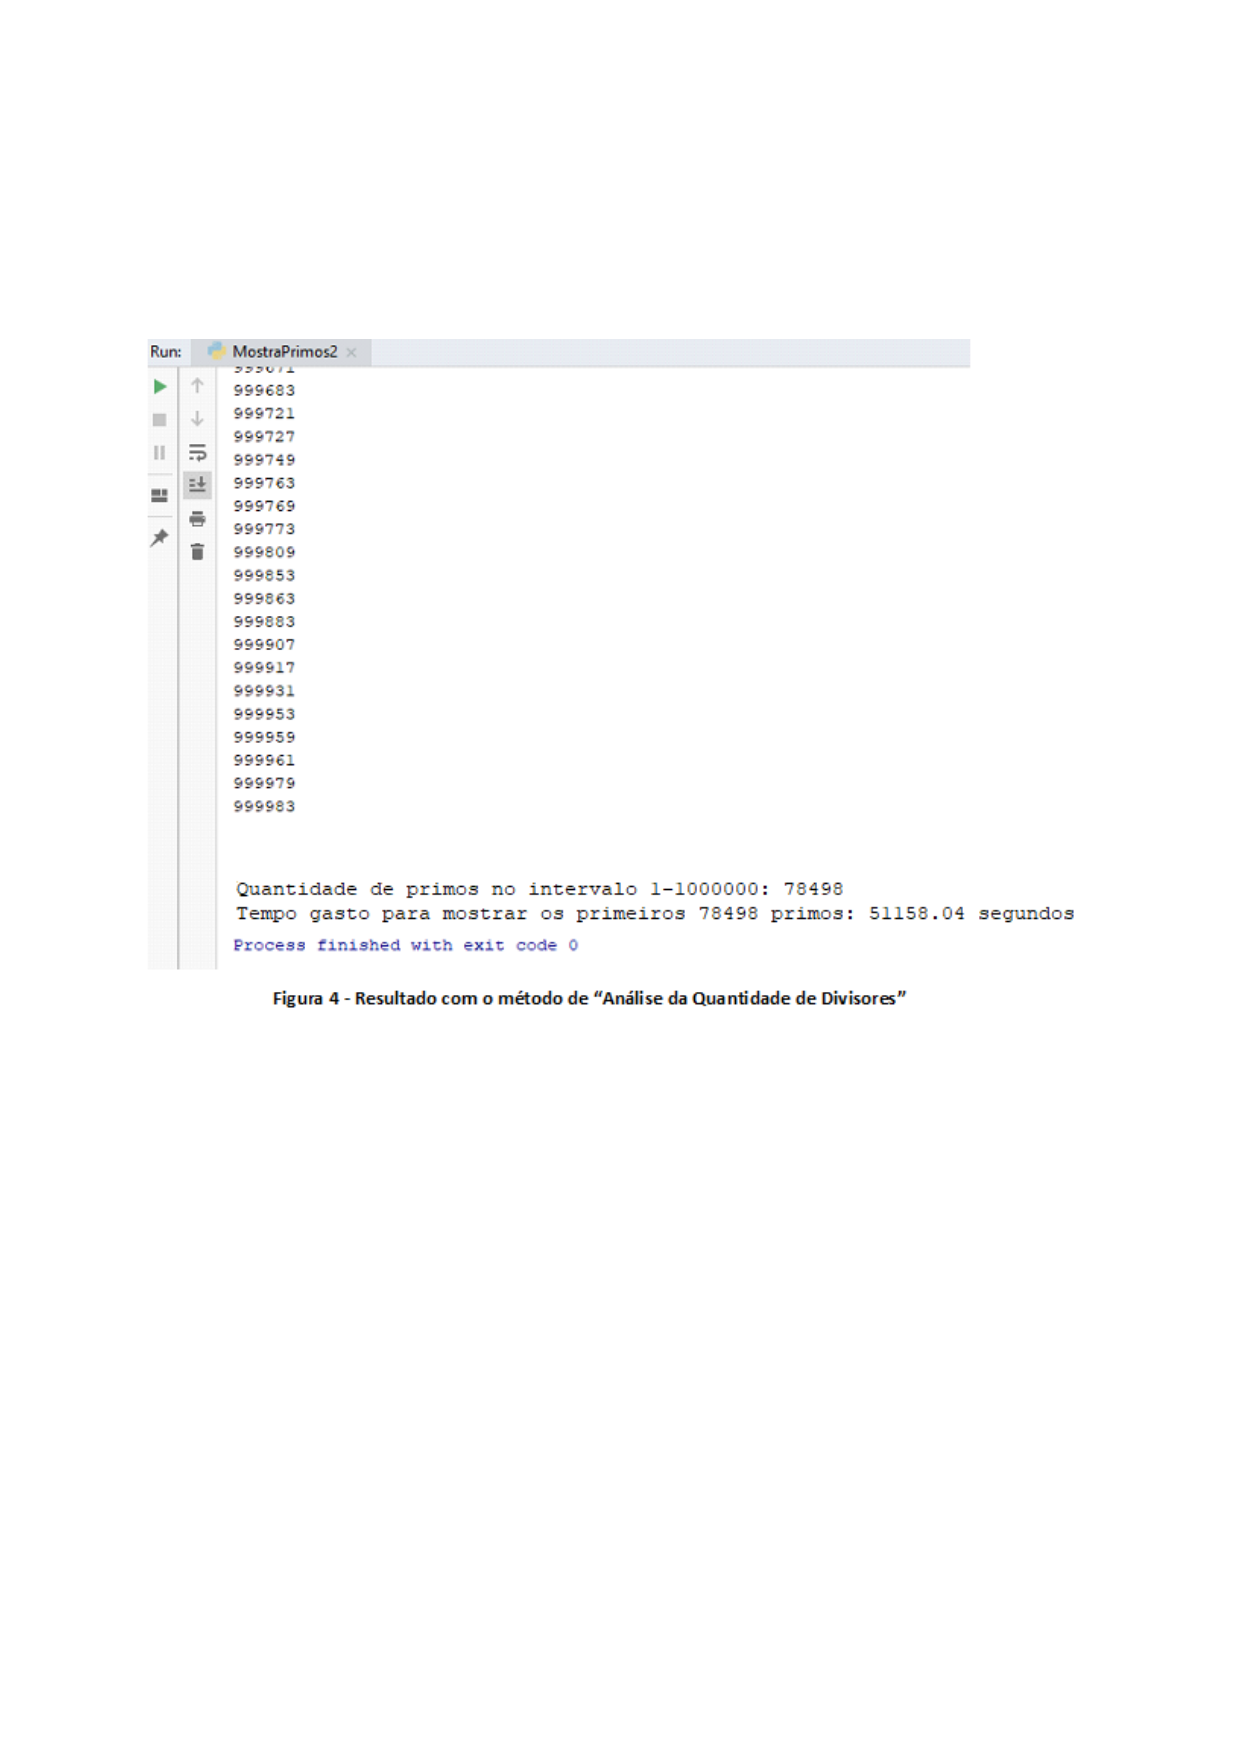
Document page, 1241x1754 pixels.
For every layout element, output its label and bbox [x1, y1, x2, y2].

picture [147, 339, 1092, 1026]
